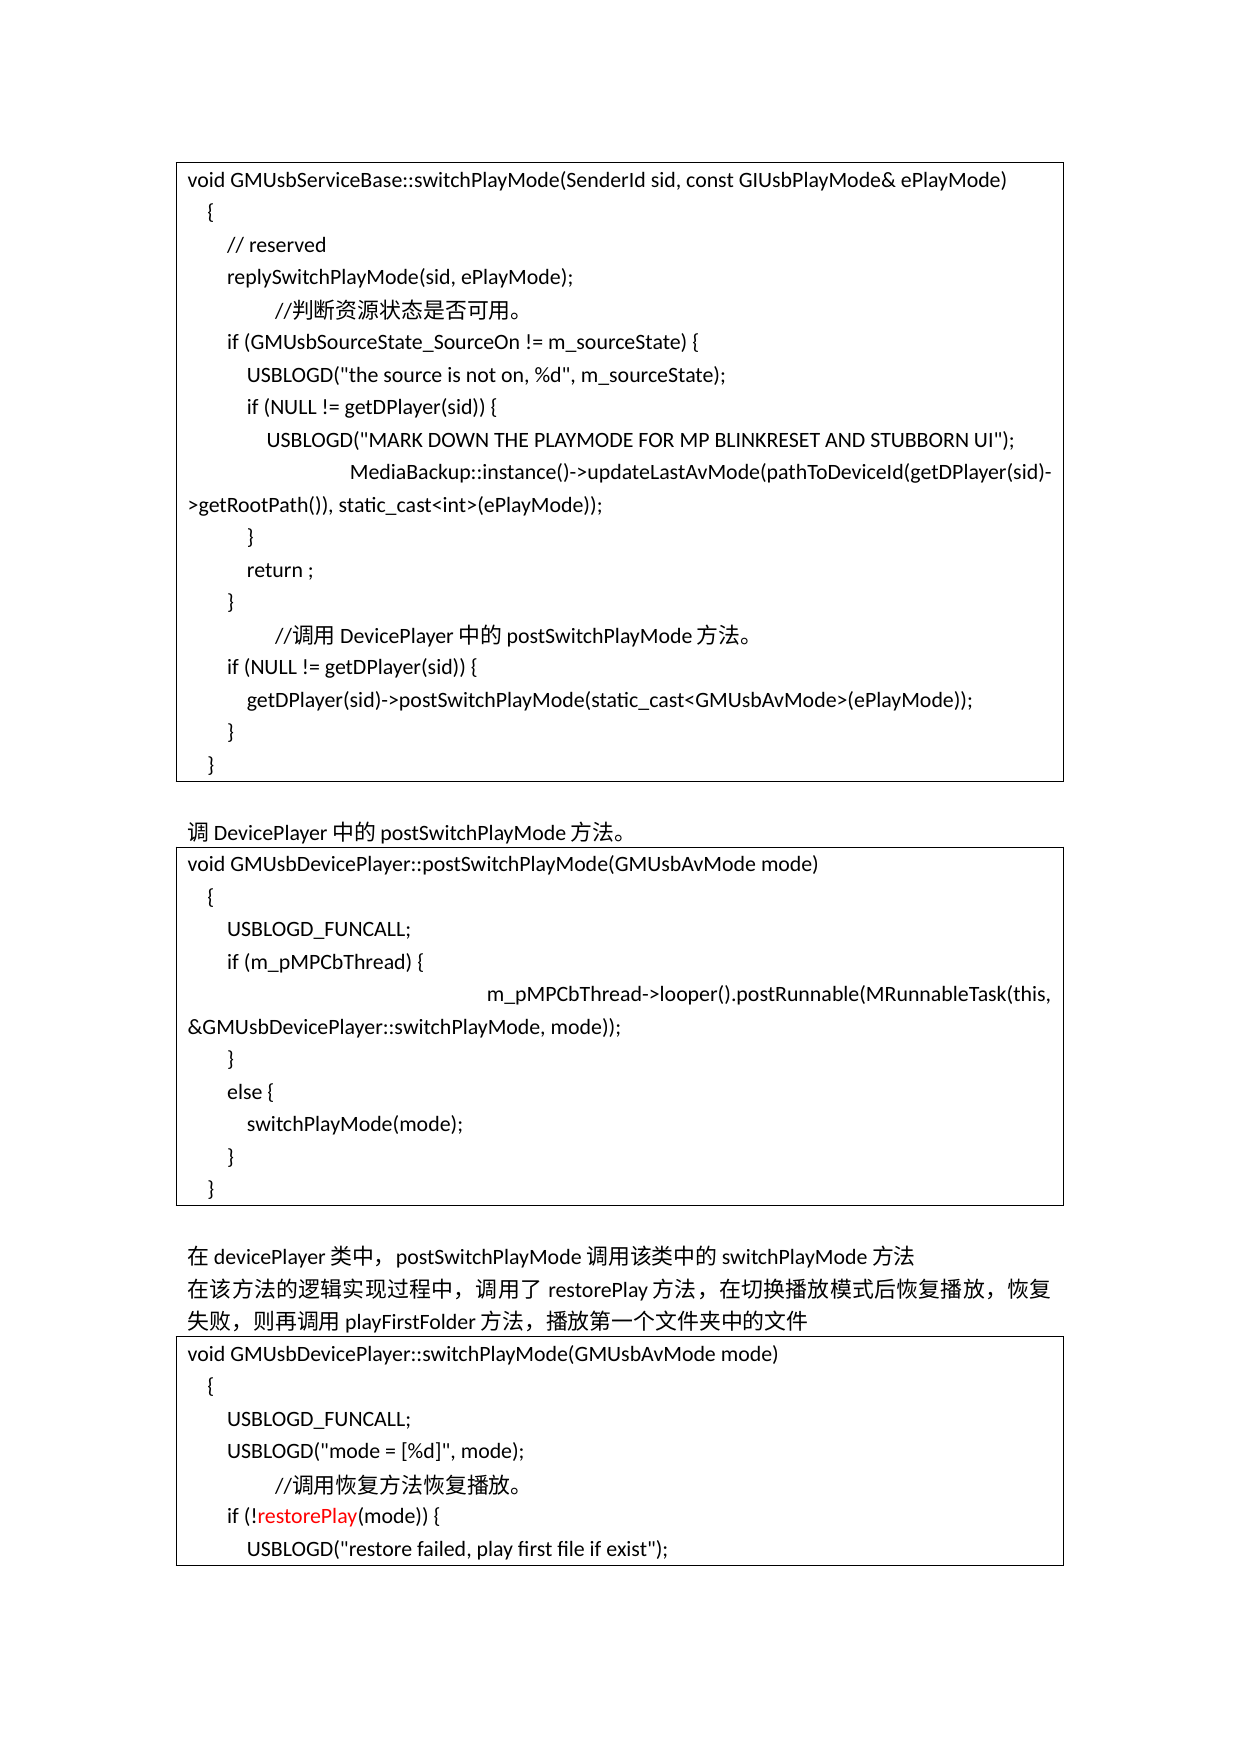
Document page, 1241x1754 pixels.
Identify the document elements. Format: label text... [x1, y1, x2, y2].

table_header void GMUsbServiceBase::switchPlayMode(SenderId sid, const GIUsbPlayMode& ePlayMode) { // reserved replySwitchPlayMode(sid, ePlayMode); //判断资源状态是否可用。 if (GMUsbSourceState_SourceOn != m_sourceState) { USBLOGD("the source is not on, %d", m_sourceState); if (NULL != getDPlayer(sid)) { USBLOGD("MARK DOWN THE PLAYMODE FOR MP BLINKRESET AND STUBBORN UI"); MediaBackup::instance()->updateLastAvMode(pathToDeviceId(getDPlayer(sid)->getRootPath()), static_cast<int>(ePlayMode)); } return ; } //调用DevicePlayer中的postSwitchPlayMode方法。 if (NULL != getDPlayer(sid)) { getDPlayer(sid)->postSwitchPlayMode(static_cast<GMUsbAvMode>(ePlayMode)); } } [177, 163, 1063, 781]
text 在该方法的逻辑实现过程中，调用了restorePlay方法，在切换播放模式后恢复播放，恢复失败，则再调用playFirstFolder方法，播放第一个文件夹中的文件 [187, 1271, 1053, 1336]
text 在devicePlayer类中，postSwitchPlayMode调用该类中的switchPlayMode方法 [187, 1239, 1053, 1271]
text 调DevicePlayer中的postSwitchPlayMode方法。 [187, 814, 1053, 847]
table_header void GMUsbDevicePlayer::postSwitchPlayMode(GMUsbAvMode mode) { USBLOGD_FUNCALL; if (m_pMPCbThread) { m_pMPCbThread->looper().postRunnable(MRunnableTask(this, &GMUsbDevicePlayer::switchPlayMode, mode)); } else { switchPlayMode(mode); } } [177, 848, 1063, 1205]
